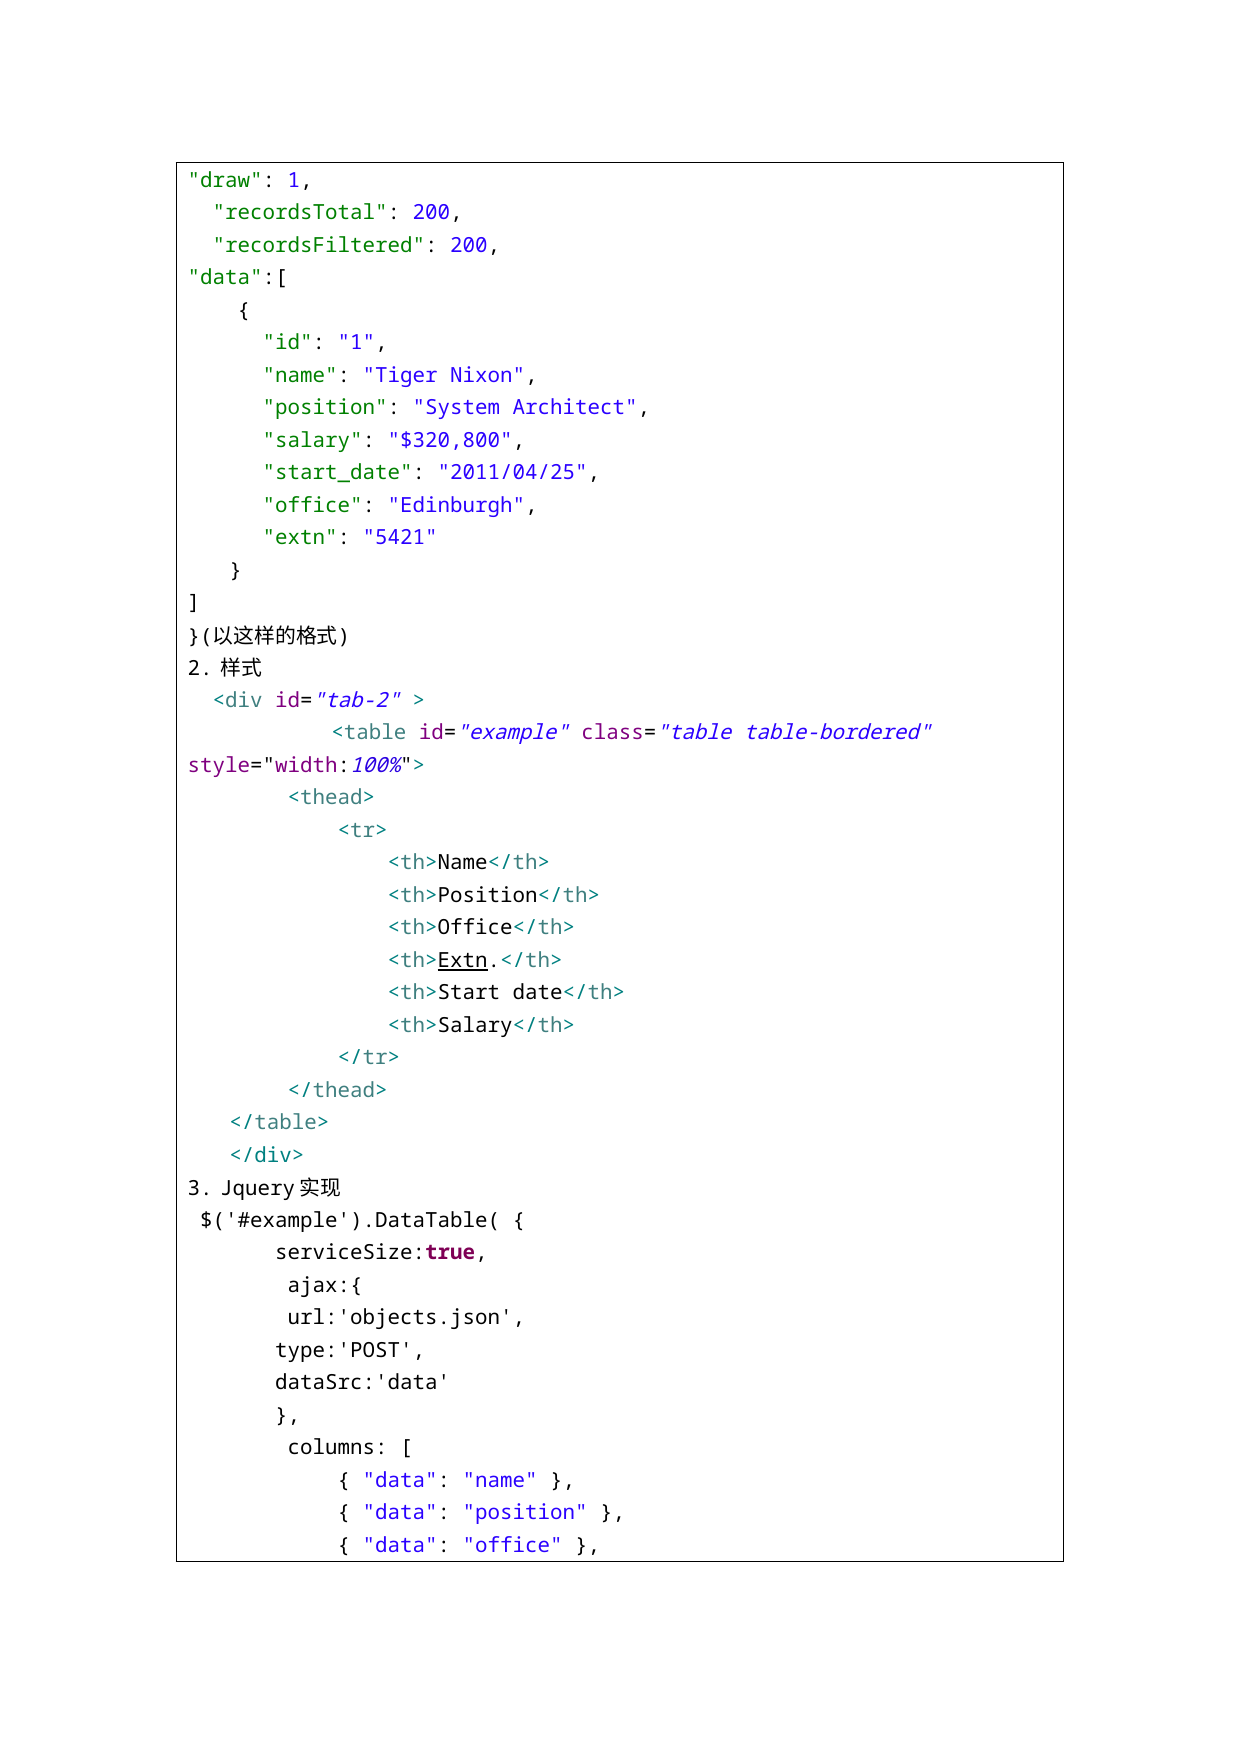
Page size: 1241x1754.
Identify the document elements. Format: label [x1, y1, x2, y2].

table_header [177, 163, 1063, 1561]
